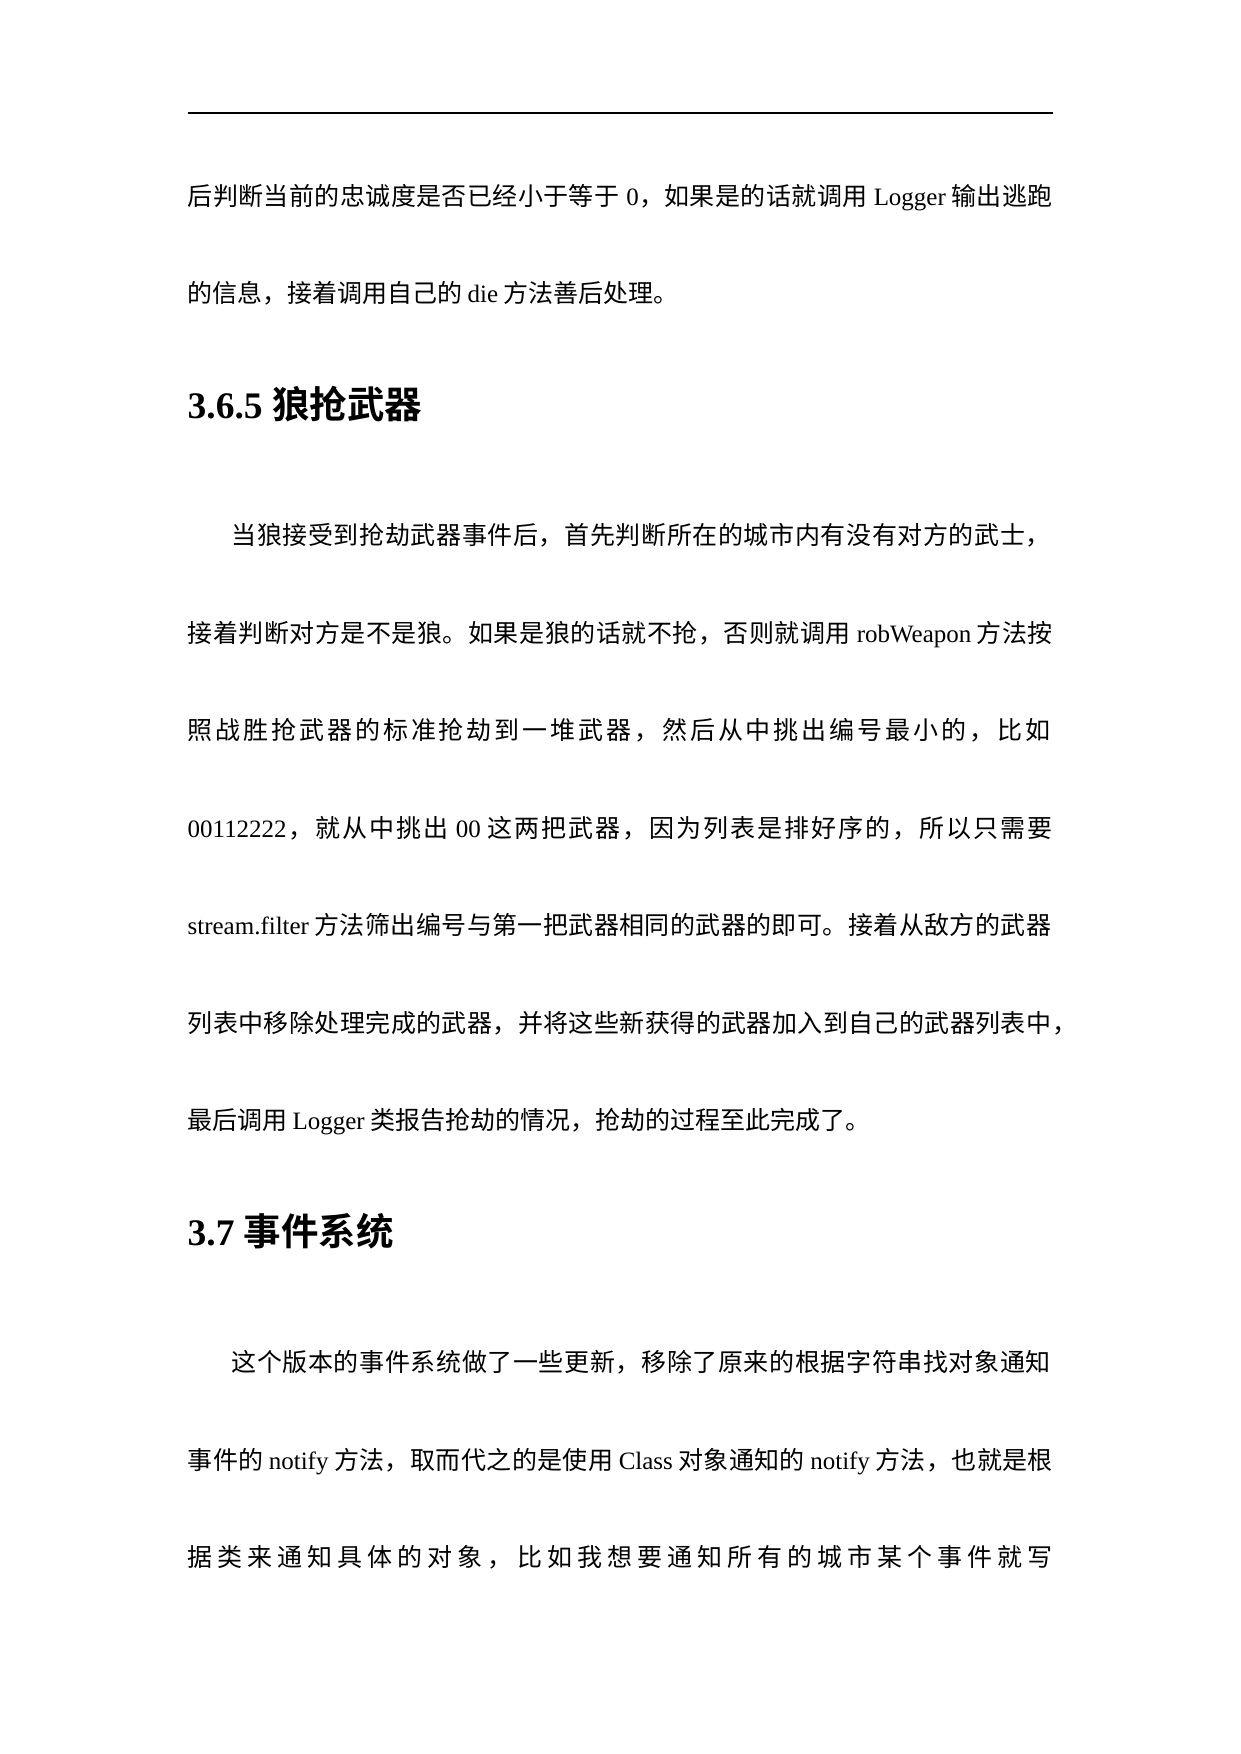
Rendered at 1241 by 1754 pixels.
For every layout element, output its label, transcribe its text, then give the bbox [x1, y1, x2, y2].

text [187, 162, 1053, 324]
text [187, 1328, 1053, 1588]
subtitle 狼抢武器 [187, 370, 1053, 435]
text 当狼接受到抢劫武器事件后，首先判断所在的城市内有没有对方的武士，接着判断对方是不是狼。如果是狼的话就不抢，否则就调用robWeapon方法按照战胜抢武器的标准抢劫到一堆武器，然后从中挑出编号最小的，比如00112222，就从中挑出00这两把武器，因为列表是排好序的，所以只需要stream.filter方法筛出编号与第一把武器相同的武器的即可。接着从敌方的武器列表中移除处理完成的武器，并将这些新获得的武器加入到自己的武器列表中，最后调用Logger类报告抢劫的情况，抢劫的过程至此完成了。 [187, 501, 1053, 1151]
subtitle 事件系统 [187, 1197, 1053, 1262]
